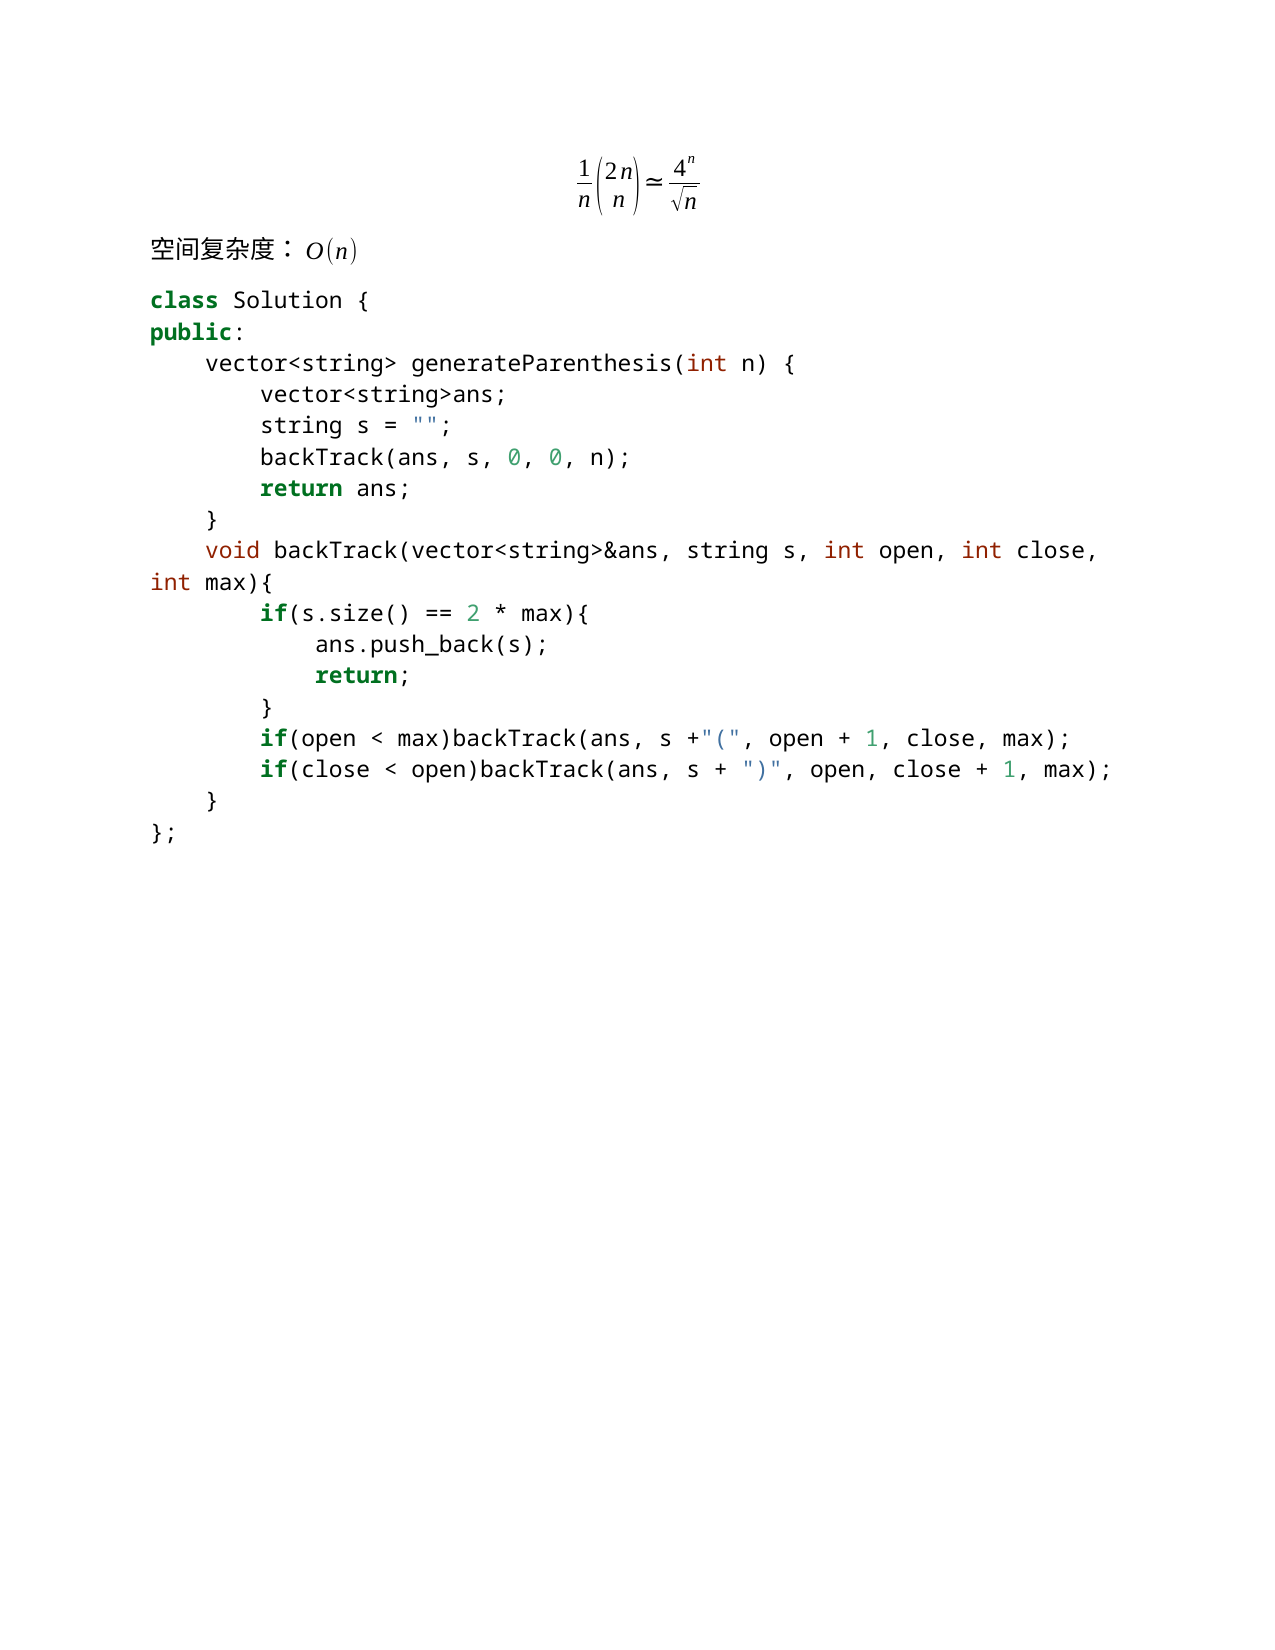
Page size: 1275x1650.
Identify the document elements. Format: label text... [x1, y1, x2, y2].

text 空间复杂度： [150, 236, 1125, 266]
text class Solution { public: vector<string> generateParenthesis(int n) { vector<string>ans; string s = ""; backTrack(ans, s, 0, 0, n); return ans; } void backTrack(vector<string>&ans, string s, int open, int close, int max){ if(s.size() == 2 * max){ ans.push_back(s); return; } if(open < max)backTrack(ans, s +"(", open + 1, close, max); if(close < open)backTrack(ans, s + ")", open, close + 1, max); } }; [150, 284, 1125, 847]
